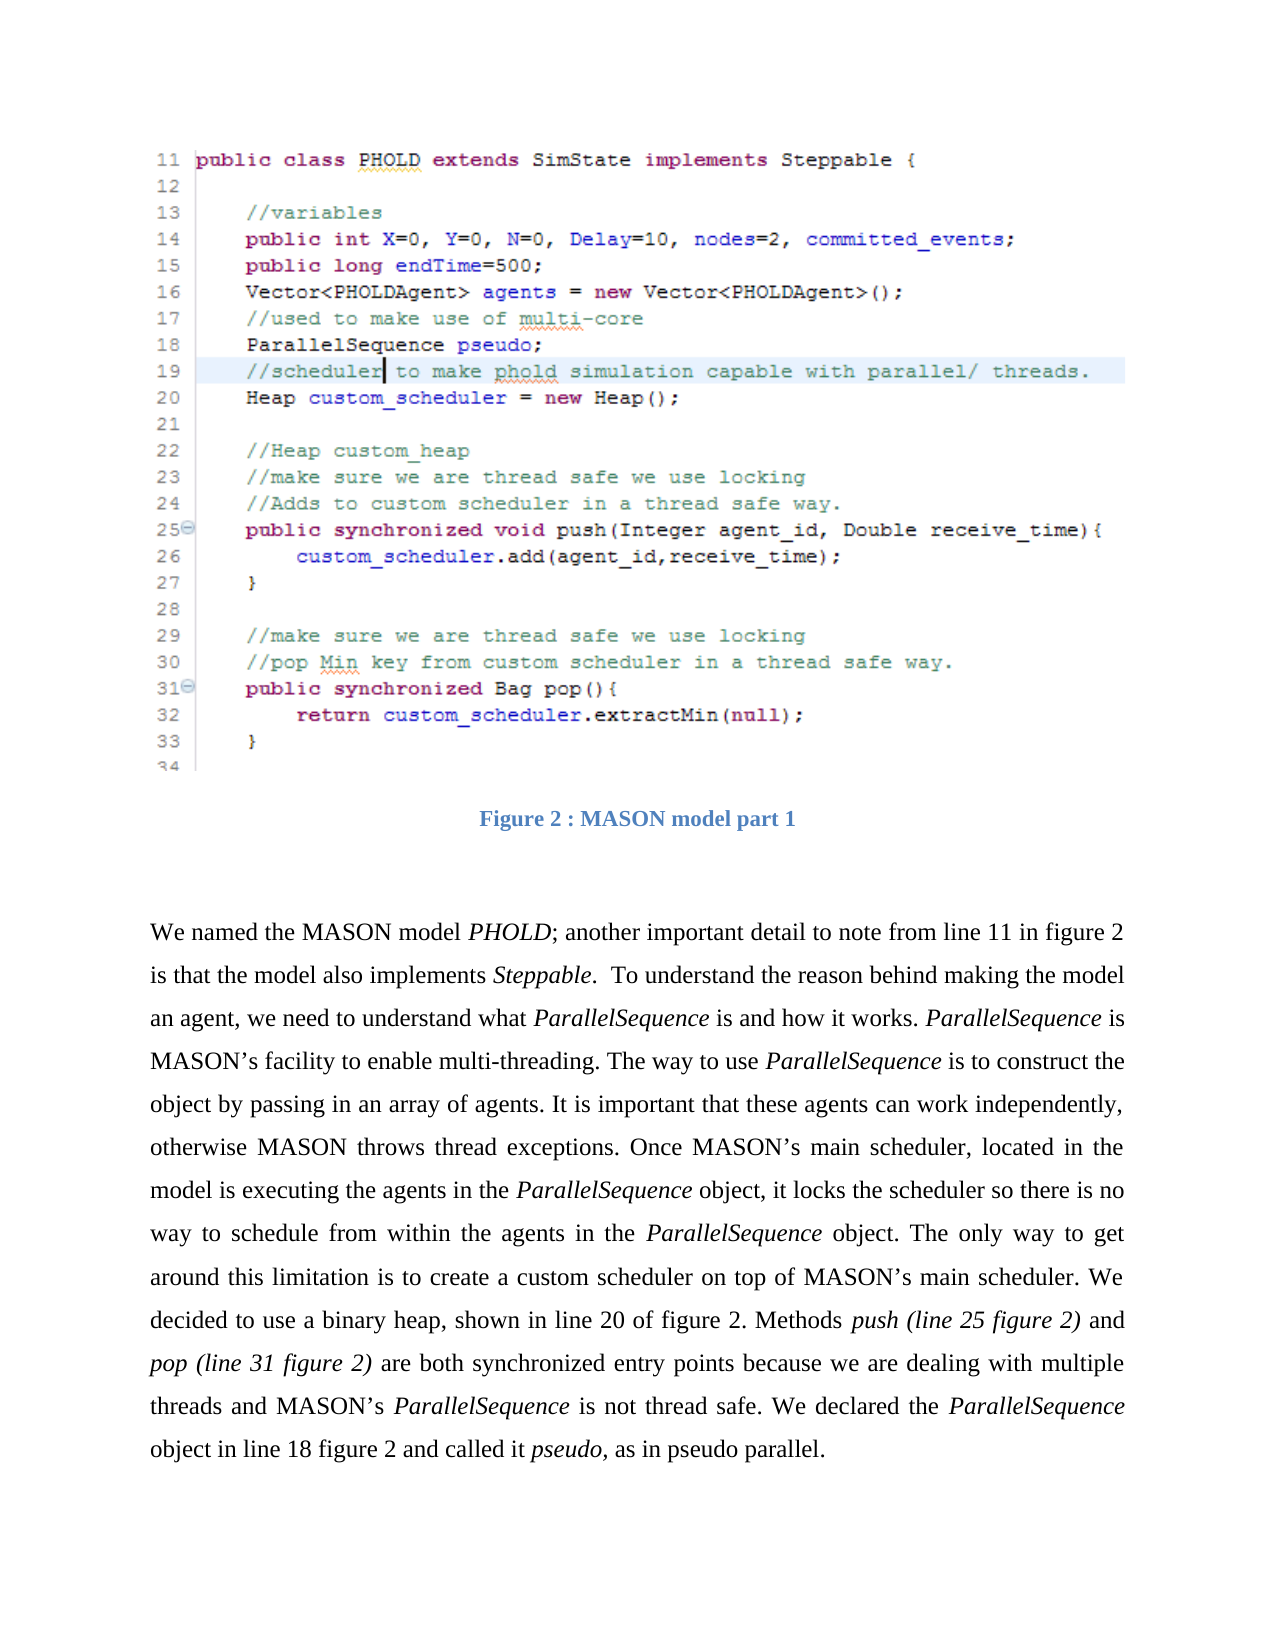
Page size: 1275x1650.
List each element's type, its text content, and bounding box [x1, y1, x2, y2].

picture [150, 150, 1125, 771]
text We named the MASON model PHOLD; another important detail to note from line 11 in figure 2 is that the model also implements Steppable. To understand the reason behind making the model an agent, we need to understand what ParallelSequence is and how it works. ParallelSequence is MASON’s facility to enable multi-threading. The way to use ParallelSequence is to construct the object by passing in an array of agents. It is important that these agents can work independently, otherwise MASON throws thread exceptions. Once MASON’s main scheduler, located in the model is executing the agents in the ParallelSequence object, it locks the scheduler so there is no way to schedule from within the agents in the ParallelSequence object. The only way to get around this limitation is to create a custom scheduler on top of MASON’s main scheduler. We decided to use a binary heap, shown in line 20 of figure 2. Methods push (line 25 figure 2) and pop (line 31 figure 2) are both synchronized entry points because we are dealing with multiple threads and MASON’s ParallelSequence is not thread safe. We declared the ParallelSequence object in line 18 figure 2 and called it pseudo, as in pseudo parallel. [150, 917, 1125, 1463]
text Figure 2 : MASON model part 1 [150, 806, 1125, 832]
